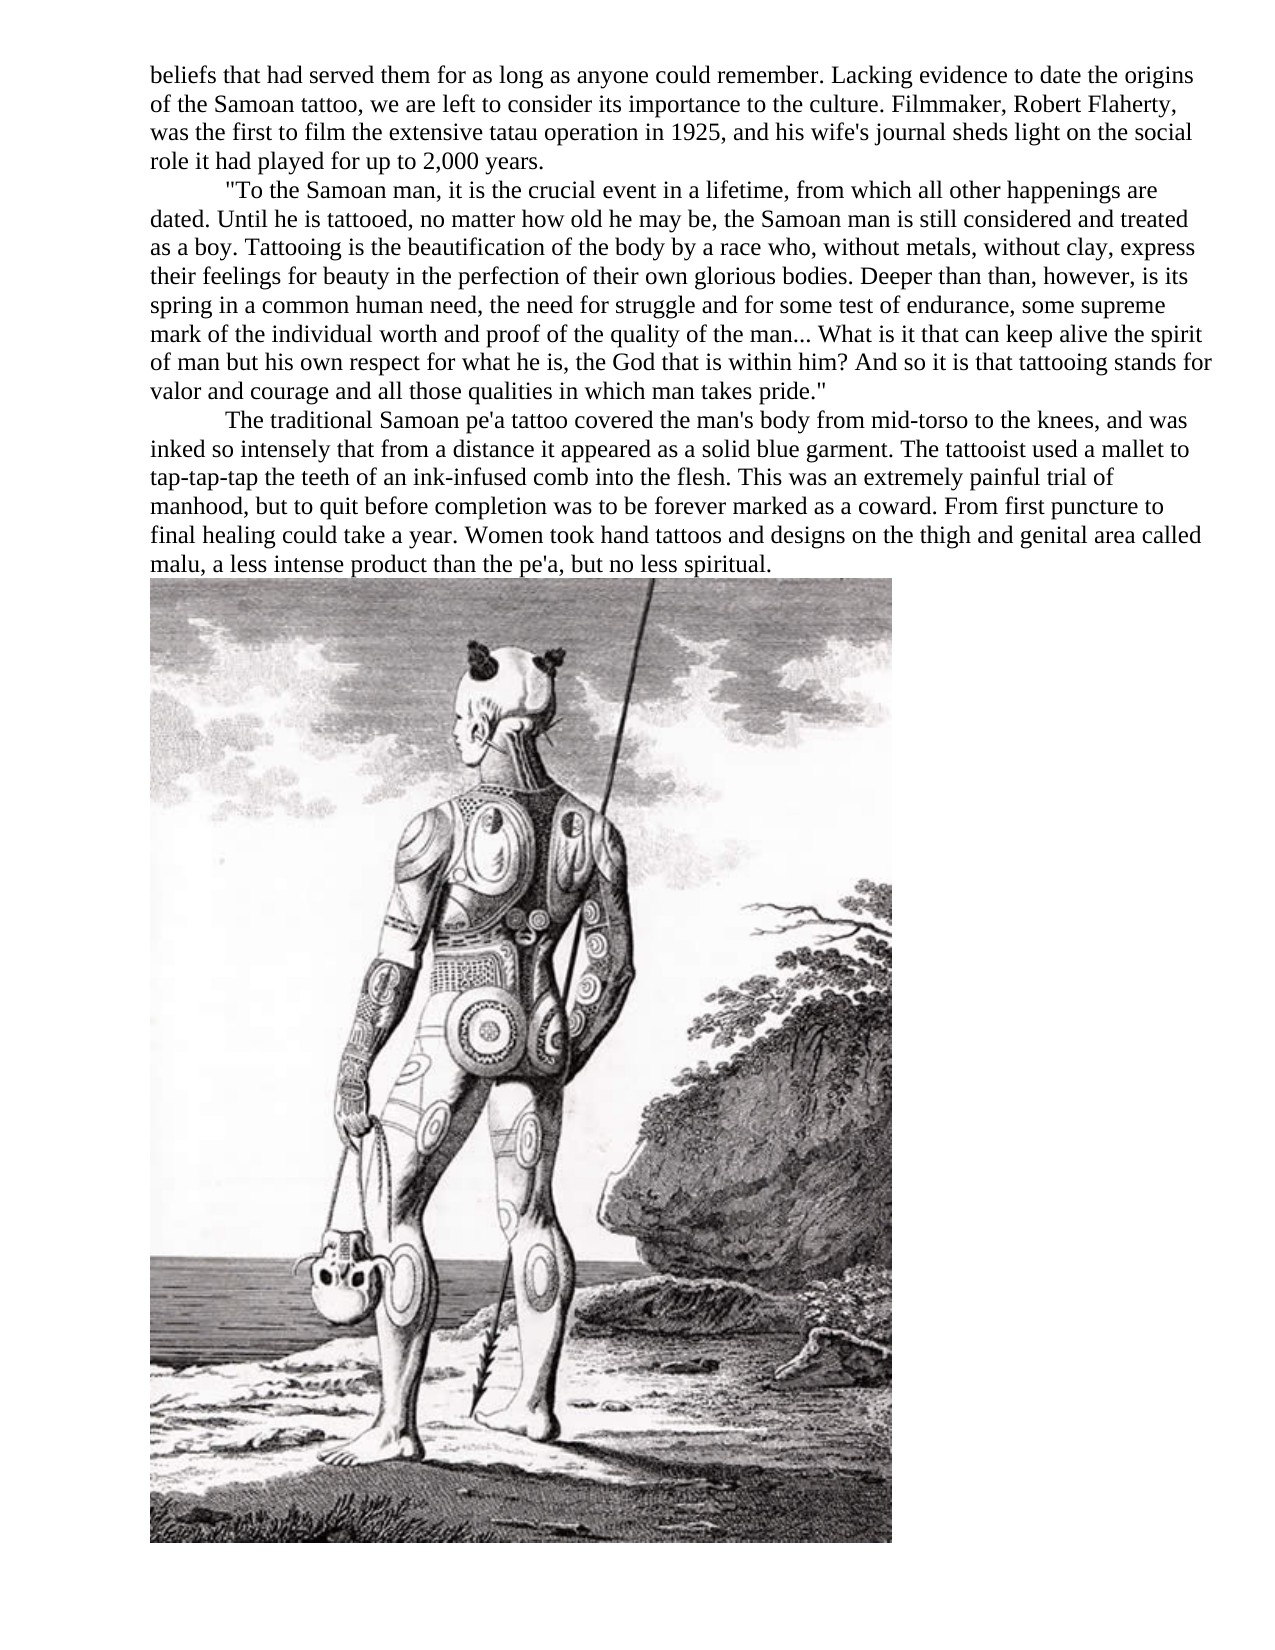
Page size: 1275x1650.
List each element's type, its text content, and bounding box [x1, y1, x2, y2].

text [150, 60, 1215, 175]
text "To the Samoan man, it is the crucial event in a lifetime, from which all other happenings are dated. Until he is tattooed, no matter how old he may be, the Samoan man is still considered and treated as a boy. Tattooing is the beautification of the body by a race who, without metals, without clay, express their feelings for beauty in the perfection of their own glorious bodies. Deeper than than, however, is its spring in a common human need, the need for struggle and for some test of endurance, some supreme mark of the individual worth and proof of the quality of the man... What is it that can keep alive the spirit of man but his own respect for what he is, the God that is within him? And so it is that tattooing stands for valor and courage and all those qualities in which man takes pride." [150, 175, 1215, 405]
picture [150, 577, 892, 1543]
text The traditional Samoan pe'a tattoo covered the man's body from mid-torso to the knees, and was inked so intensely that from a distance it appeared as a solid blue garment. The tattooist used a mallet to tap-tap-tap the teeth of an ink-infused comb into the flesh. This was an extremely painful trial of manhood, but to quit before completion was to be forever marked as a coward. From first puncture to final healing could take a year. Women took hand tattoos and designs on the thigh and genital area called malu, a less intense product than the pe'a, but no less spiritual. [150, 405, 1215, 577]
